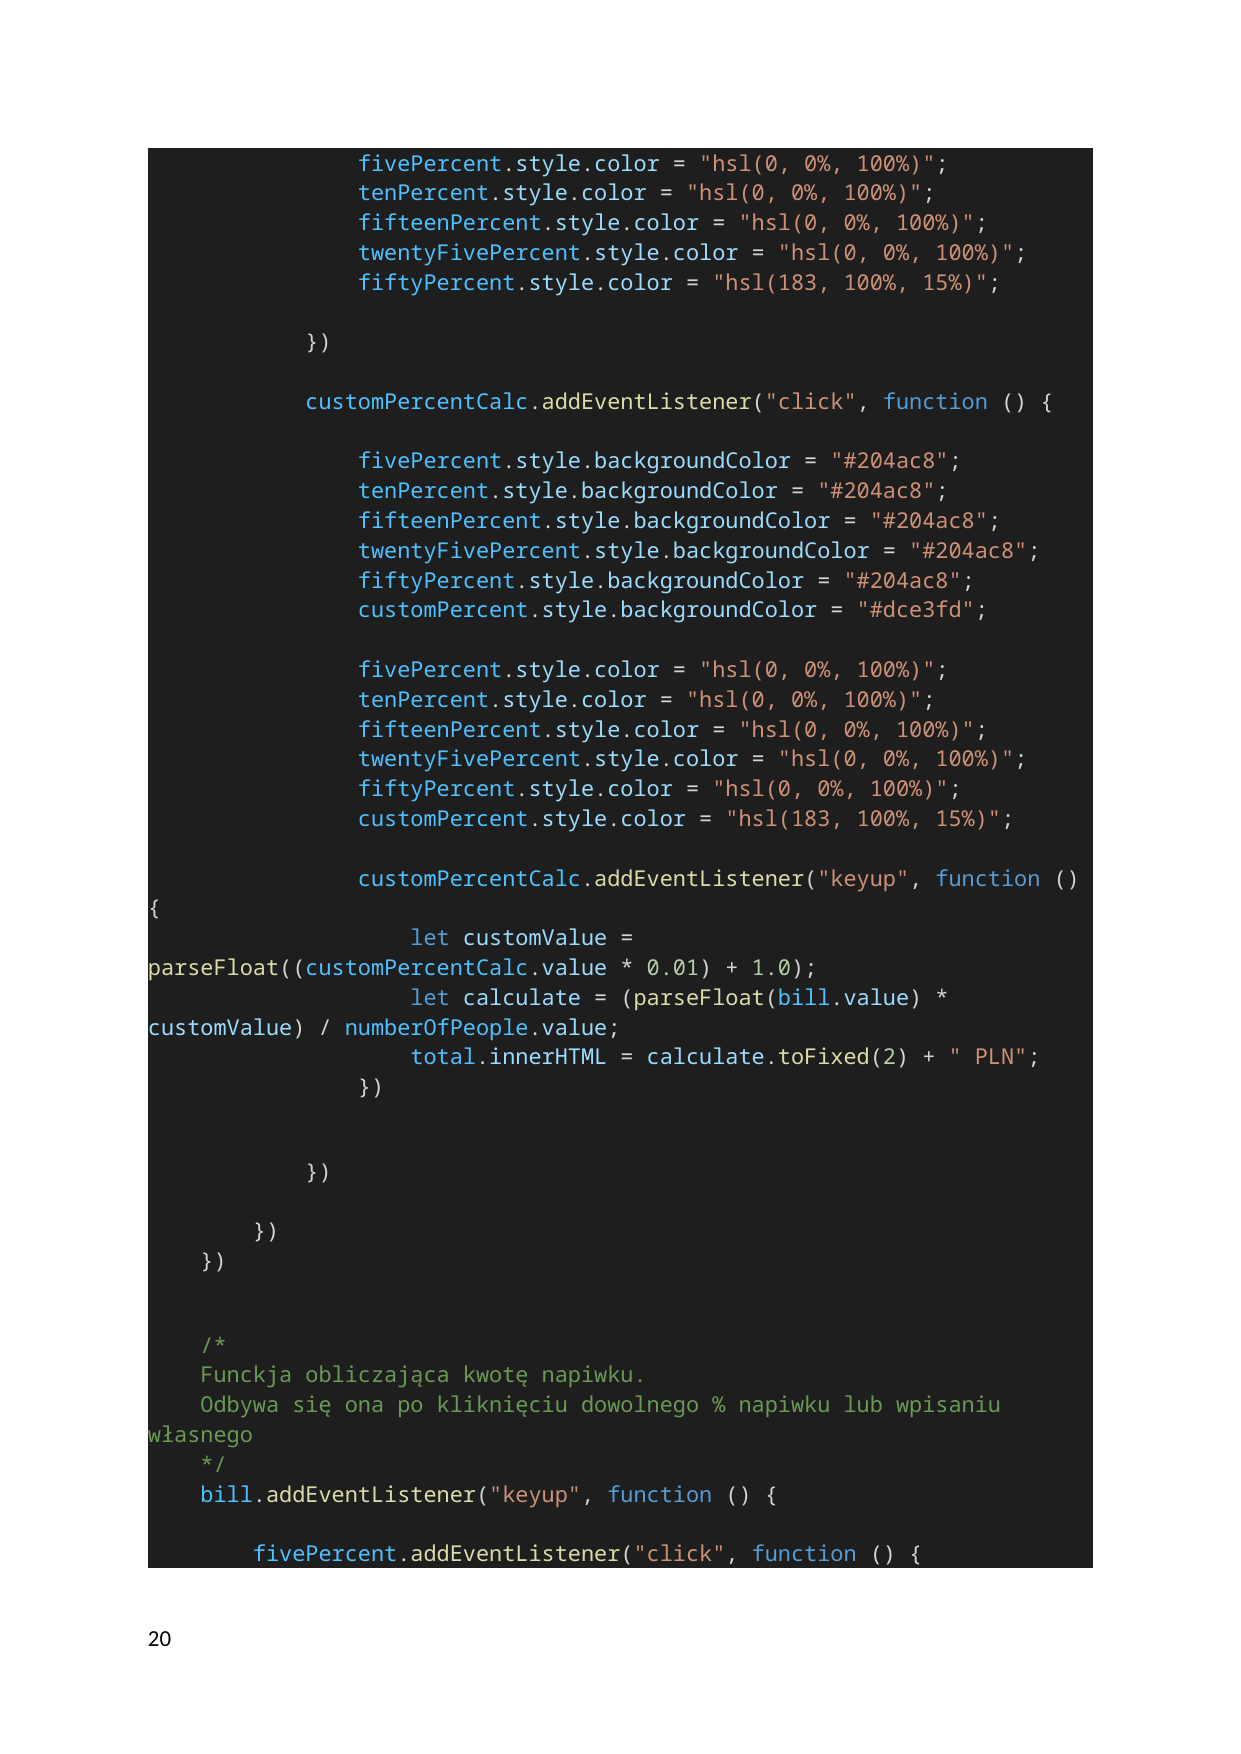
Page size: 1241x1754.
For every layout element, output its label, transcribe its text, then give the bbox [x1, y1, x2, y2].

text customPercent.style.backgroundColor = "#dce3fd"; [148, 594, 1093, 624]
text fiftyPercent.style.color = "hsl(0, 0%, 100%)"; [148, 773, 1093, 803]
text fivePercent.style.color = "hsl(0, 0%, 100%)"; [148, 654, 1093, 684]
text fifteenPercent.style.color = "hsl(0, 0%, 100%)"; [148, 714, 1093, 743]
text customPercent.style.color = "hsl(183, 100%, 15%)"; [148, 803, 1093, 833]
text fivePercent.addEventListener("click", function () { [148, 1538, 1093, 1568]
text twentyFivePercent.style.color = "hsl(0, 0%, 100%)"; [148, 743, 1093, 773]
text fiftyPercent.style.color = "hsl(183, 100%, 15%)"; [148, 267, 1093, 297]
text fifteenPercent.style.color = "hsl(0, 0%, 100%)"; [148, 207, 1093, 237]
text }) [148, 1245, 1093, 1275]
text tenPercent.style.backgroundColor = "#204ac8"; [148, 475, 1093, 505]
text Funckja obliczająca kwotę napiwku. [148, 1359, 1093, 1389]
text total.innerHTML = calculate.toFixed(2) + " PLN"; [148, 1041, 1093, 1071]
text fifteenPercent.style.backgroundColor = "#204ac8"; [148, 505, 1093, 535]
text twentyFivePercent.style.backgroundColor = "#204ac8"; [148, 535, 1093, 565]
text fivePercent.style.color = "hsl(0, 0%, 100%)"; [148, 148, 1093, 177]
text let calculate = (parseFloat(bill.value) * customValue) / numberOfPeople.value; [148, 982, 1093, 1041]
text customPercentCalc.addEventListener("keyup", function () { [148, 863, 1093, 922]
text Odbywa się ona po kliknięciu dowolnego % napiwku lub wpisaniu własnego [148, 1389, 1093, 1449]
text fiftyPercent.style.backgroundColor = "#204ac8"; [148, 565, 1093, 594]
text twentyFivePercent.style.color = "hsl(0, 0%, 100%)"; [148, 237, 1093, 267]
text fivePercent.style.backgroundColor = "#204ac8"; [148, 446, 1093, 475]
text }) [148, 1071, 1093, 1101]
text tenPercent.style.color = "hsl(0, 0%, 100%)"; [148, 684, 1093, 714]
text tenPercent.style.color = "hsl(0, 0%, 100%)"; [148, 177, 1093, 207]
text /* [148, 1330, 1093, 1359]
text */ [148, 1449, 1093, 1479]
text }) [148, 326, 1093, 356]
text bill.addEventListener("keyup", function () { [148, 1479, 1093, 1508]
text }) [148, 1215, 1093, 1245]
text customPercentCalc.addEventListener("click", function () { [148, 386, 1093, 416]
text }) [148, 1156, 1093, 1186]
text let customValue = parseFloat((customPercentCalc.value * 0.01) + 1.0); [148, 922, 1093, 982]
